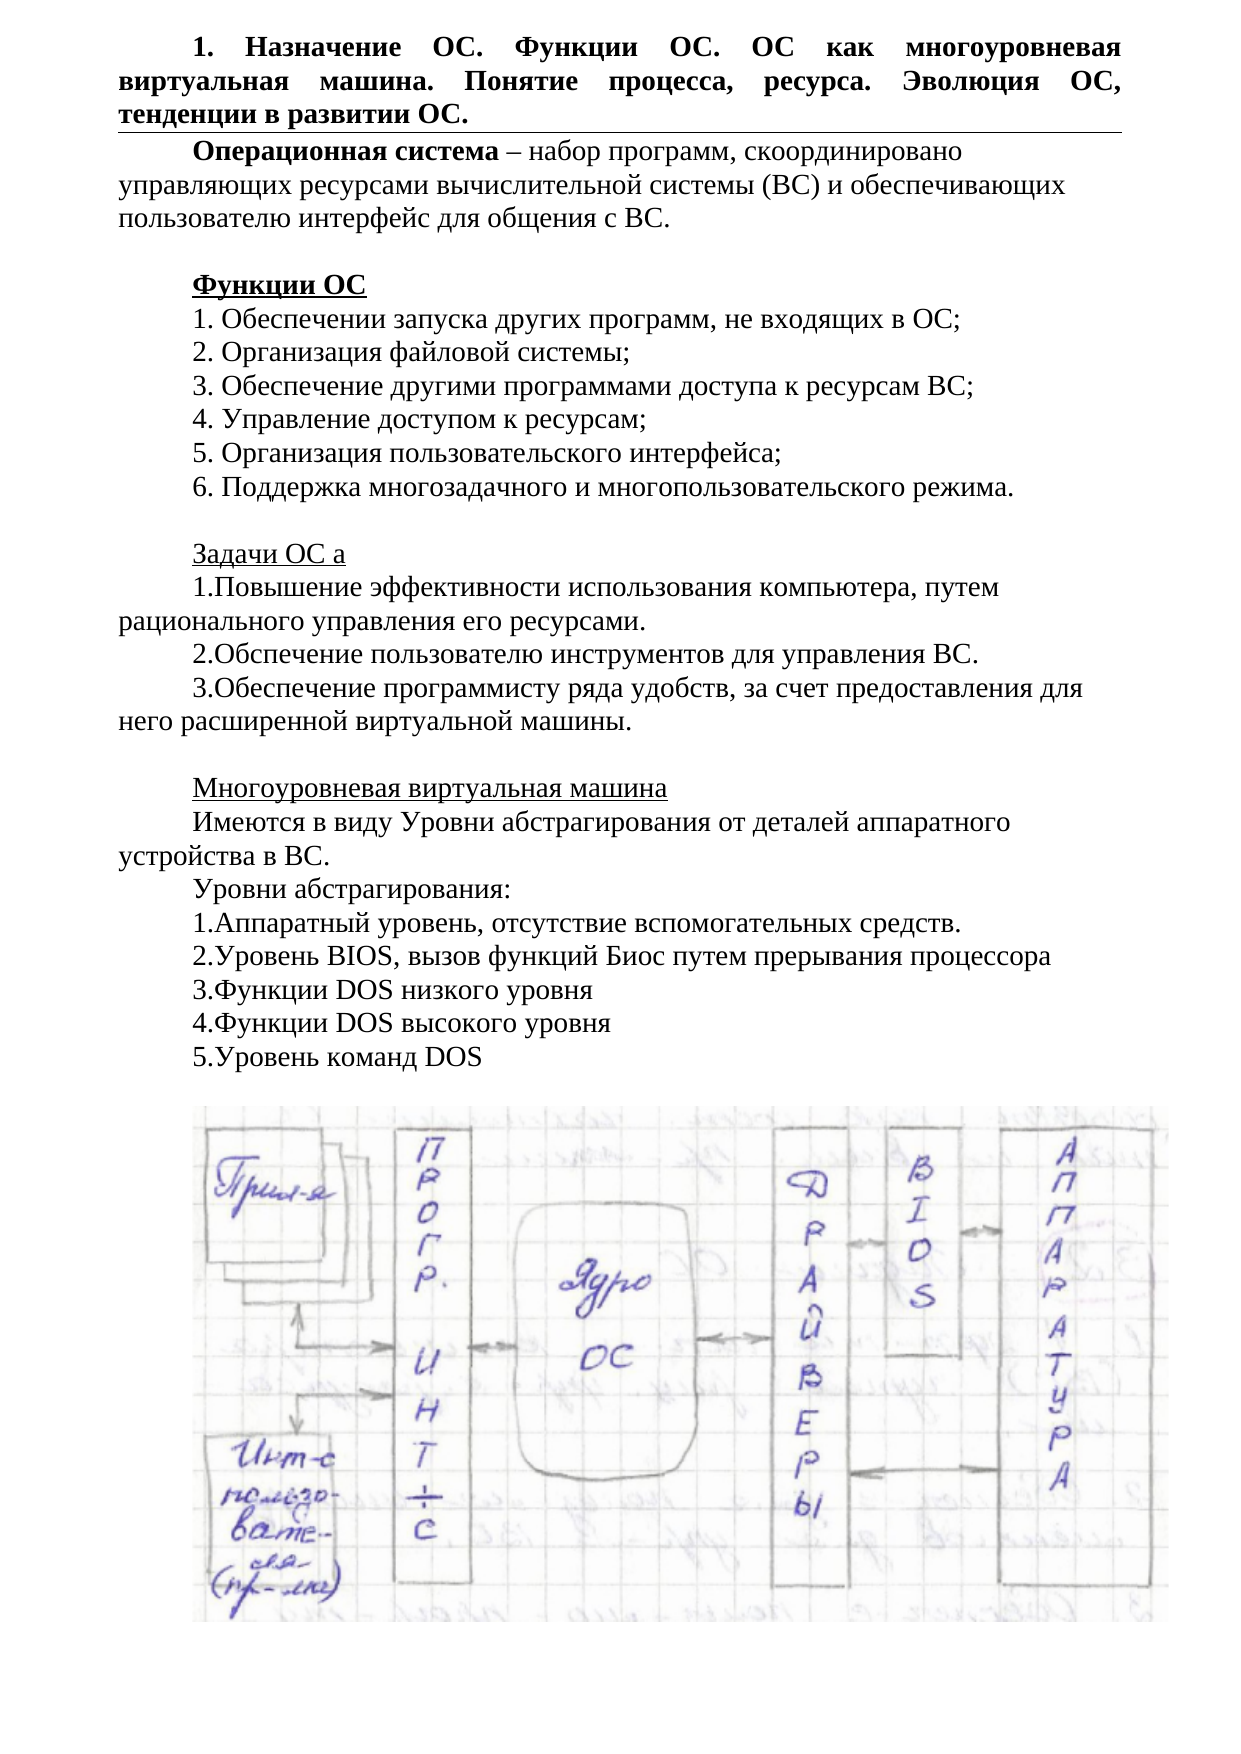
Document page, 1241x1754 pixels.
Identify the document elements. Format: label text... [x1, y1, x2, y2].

text 3. Обеспечение другими программами доступа к ресурсам ВС; [118, 368, 1122, 402]
text 3.Функции DOS низкого уровня [118, 972, 1122, 1005]
text 2.Обспечение пользователю инструментов для управления ВС. [118, 636, 1122, 670]
text 1.Аппаратный уровень, отсутствие вспомогательных средств. [118, 905, 1122, 938]
text 4.Функции DOS высокого уровня [118, 1005, 1122, 1039]
text 1. Обеспечении запуска других программ, не входящих в ОС; [118, 301, 1122, 334]
text Уровни абстрагирования: [118, 871, 1122, 905]
text 1.Повышение эффективности использования компьютера, путем рационального управления его ресурсами. [118, 569, 1122, 636]
text 6. Поддержка многозадачного и многопользовательского режима. [118, 469, 1122, 502]
text 3.Обеспечение программисту ряда удобств, за счет предоставления для него расширенной виртуальной машины. [118, 670, 1122, 737]
text 2.Уровень BIOS, вызов функций Биос путем прерывания процессора [118, 938, 1122, 972]
text Имеются в виду Уровни абстрагирования от деталей аппаратного устройства в ВС. [118, 804, 1122, 871]
text 4. Управление доступом к ресурсам; [118, 402, 1122, 435]
picture [192, 1106, 1169, 1622]
text Функции ОС [118, 267, 1122, 301]
text 2. Организация файловой системы; [118, 334, 1122, 368]
text Многоуровневая виртуальная машина [118, 771, 1122, 804]
text 1. Назначение ОС. Функции ОС. ОС как многоуровневая виртуальная машина. Понятие процесса, ресурса. Эволюция ОС, тенденции в развитии ОС. [118, 29, 1122, 132]
text Операционная система – набор программ, скоординировано управляющих ресурсами вычислительной системы (ВС) и обеспечивающих пользователю интерфейс для общения с ВС. [118, 133, 1122, 234]
text Задачи ОС а [118, 536, 1122, 569]
text 5.Уровень команд DOS [118, 1039, 1122, 1072]
text 5. Организация пользовательского интерфейса; [118, 435, 1122, 469]
